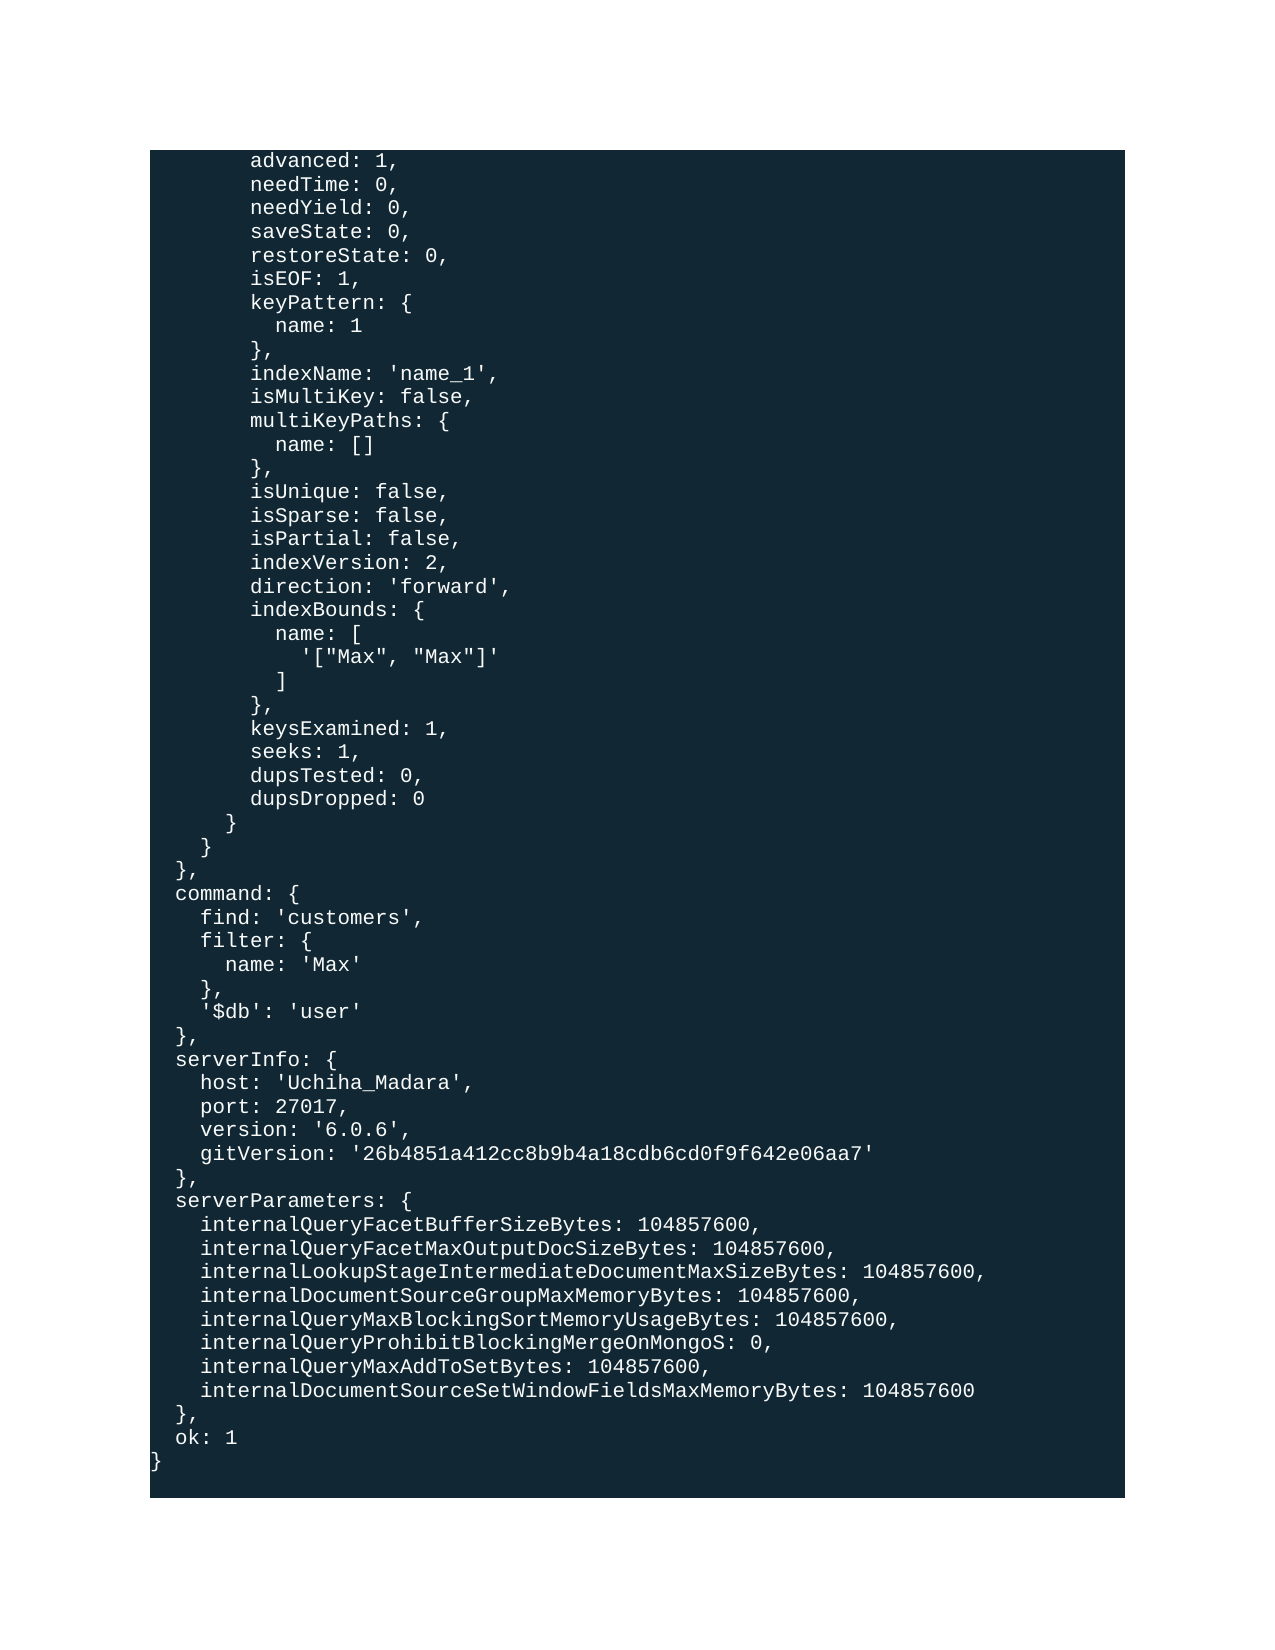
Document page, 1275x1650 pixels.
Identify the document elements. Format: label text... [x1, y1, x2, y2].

text isPartial: false, [150, 528, 1125, 552]
text internalDocumentSourceSetWindowFieldsMaxMemoryBytes: 104857600 [150, 1379, 1125, 1403]
text }, [150, 1167, 1125, 1190]
text command: { [150, 883, 1125, 907]
text needTime: 0, [150, 174, 1125, 197]
text }, [150, 1025, 1125, 1048]
text }, [150, 978, 1125, 1001]
text }, [150, 457, 1125, 481]
text name: 1 [150, 316, 1125, 339]
text indexName: 'name_1', [150, 363, 1125, 386]
text saveState: 0, [150, 221, 1125, 244]
text name: [] [150, 434, 1125, 457]
text isSparse: false, [150, 505, 1125, 528]
text host: 'Uchiha_Madara', [150, 1072, 1125, 1096]
text restoreState: 0, [150, 244, 1125, 268]
text seeks: 1, [150, 741, 1125, 765]
text } [150, 812, 1125, 836]
text isEOF: 1, [150, 268, 1125, 292]
text internalQueryMaxAddToSetBytes: 104857600, [150, 1356, 1125, 1379]
text find: 'customers', [150, 907, 1125, 930]
text advanced: 1, [150, 150, 1125, 174]
text indexBounds: { [150, 599, 1125, 623]
text '$db': 'user' [150, 1001, 1125, 1025]
text direction: 'forward', [150, 576, 1125, 599]
text }, [150, 859, 1125, 883]
text ] [150, 670, 1125, 694]
text }, [150, 694, 1125, 717]
text keyPattern: { [150, 292, 1125, 316]
text keysExamined: 1, [150, 717, 1125, 741]
text gitVersion: '26b4851a412cc8b9b4a18cdb6cd0f9f642e06aa7' [150, 1143, 1125, 1167]
text }, [150, 1403, 1125, 1427]
text filter: { [150, 930, 1125, 954]
text internalQueryFacetMaxOutputDocSizeBytes: 104857600, [150, 1238, 1125, 1261]
text dupsTested: 0, [150, 765, 1125, 788]
text } [150, 836, 1125, 859]
text dupsDropped: 0 [150, 788, 1125, 812]
text }, [150, 339, 1125, 363]
text } [150, 1451, 1125, 1474]
text indexVersion: 2, [150, 552, 1125, 576]
text ok: 1 [150, 1427, 1125, 1451]
text serverParameters: { [150, 1190, 1125, 1214]
text internalQueryFacetBufferSizeBytes: 104857600, [150, 1214, 1125, 1238]
text name: 'Max' [150, 954, 1125, 978]
text version: '6.0.6', [150, 1119, 1125, 1143]
text '["Max", "Max"]' [150, 647, 1125, 670]
text isMultiKey: false, [150, 386, 1125, 410]
text name: [ [150, 623, 1125, 647]
text internalLookupStageIntermediateDocumentMaxSizeBytes: 104857600, [150, 1261, 1125, 1285]
text multiKeyPaths: { [150, 410, 1125, 434]
text port: 27017, [150, 1096, 1125, 1119]
text internalQueryMaxBlockingSortMemoryUsageBytes: 104857600, [150, 1309, 1125, 1332]
text internalDocumentSourceGroupMaxMemoryBytes: 104857600, [150, 1285, 1125, 1309]
text needYield: 0, [150, 197, 1125, 221]
text isUnique: false, [150, 481, 1125, 505]
text internalQueryProhibitBlockingMergeOnMongoS: 0, [150, 1332, 1125, 1356]
text serverInfo: { [150, 1048, 1125, 1072]
